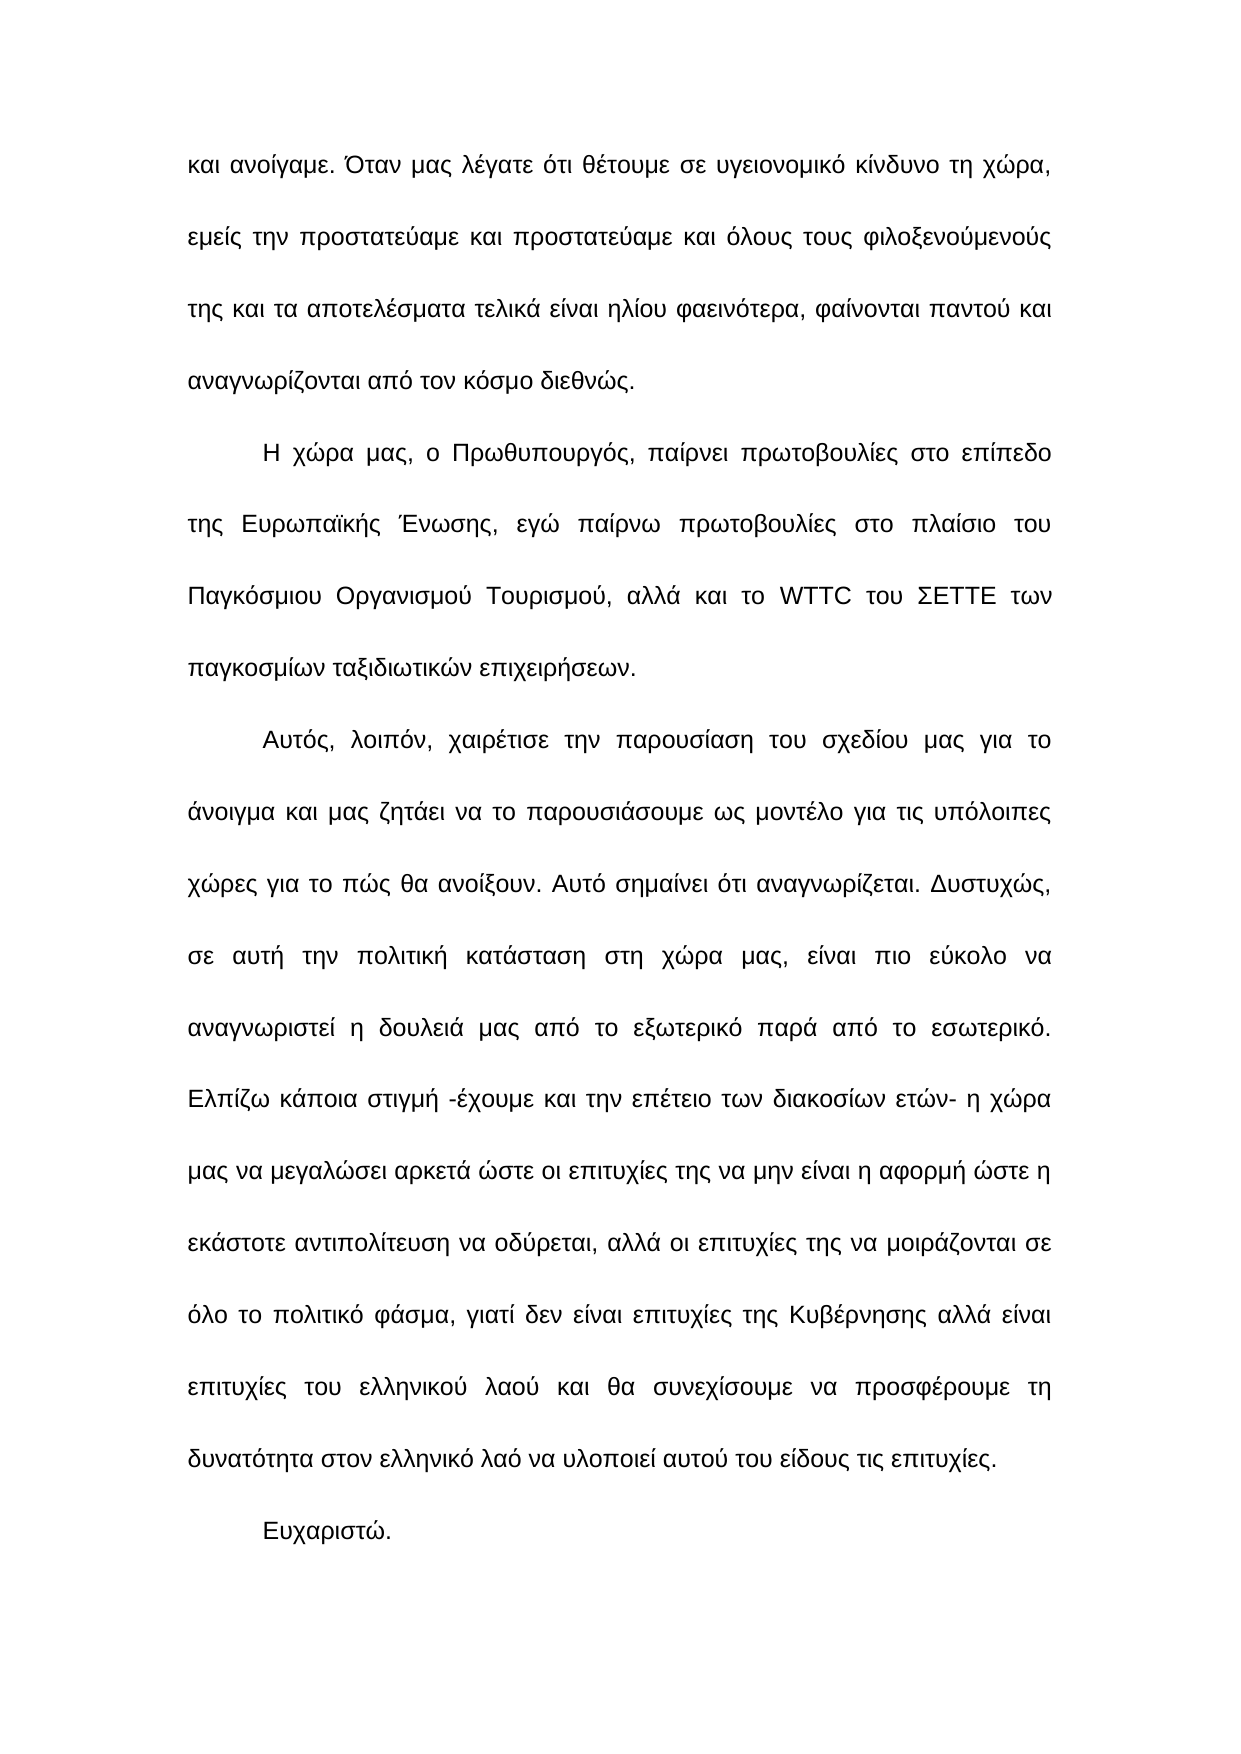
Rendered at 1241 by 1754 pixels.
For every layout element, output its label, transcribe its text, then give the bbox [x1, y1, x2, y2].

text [187, 150, 1053, 394]
text Αυτός, λοιπόν, χαιρέτισε την παρουσίαση του σχεδίου μας για το άνοιγμα και μας ζητάει να το παρουσιάσουμε ως μοντέλο για τις υπόλοιπες χώρες για το πώς θα ανοίξουν. Αυτό σημαίνει ότι αναγνωρίζεται. Δυστυχώς, σε αυτή την πολιτική κατάσταση στη χώρα μας, είναι πιο εύκολο να αναγνωριστεί η δουλειά μας από το εξωτερικό παρά από το εσωτερικό. Ελπίζω κάποια στιγμή -έχουμε και την επέτειο των διακοσίων ετών- η χώρα μας να μεγαλώσει αρκετά ώστε οι επιτυχίες της να μην είναι η αφορμή ώστε η εκάστοτε αντιπολίτευση να οδύρεται, αλλά οι επιτυχίες της να μοιράζονται σε όλο το πολιτικό φάσμα, γιατί δεν είναι επιτυχίες της Κυβέρνησης αλλά είναι επιτυχίες του ελληνικού λαού και θα συνεχίσουμε να προσφέρουμε τη δυνατότητα στον ελληνικό λαό να υλοποιεί αυτού του είδους τις επιτυχίες. [187, 725, 1053, 1472]
text Ευχαριστώ. [187, 1516, 1053, 1544]
text Η χώρα μας, ο Πρωθυπουργός, παίρνει πρωτοβουλίες στο επίπεδο της Ευρωπαϊκής Ένωσης, εγώ παίρνω πρωτοβουλίες στο πλαίσιο του Παγκόσμιου Οργανισμού Τουρισμού, αλλά και το WTTC του ΣΕΤΤΕ των παγκοσμίων ταξιδιωτικών επιχειρήσεων. [187, 437, 1053, 682]
